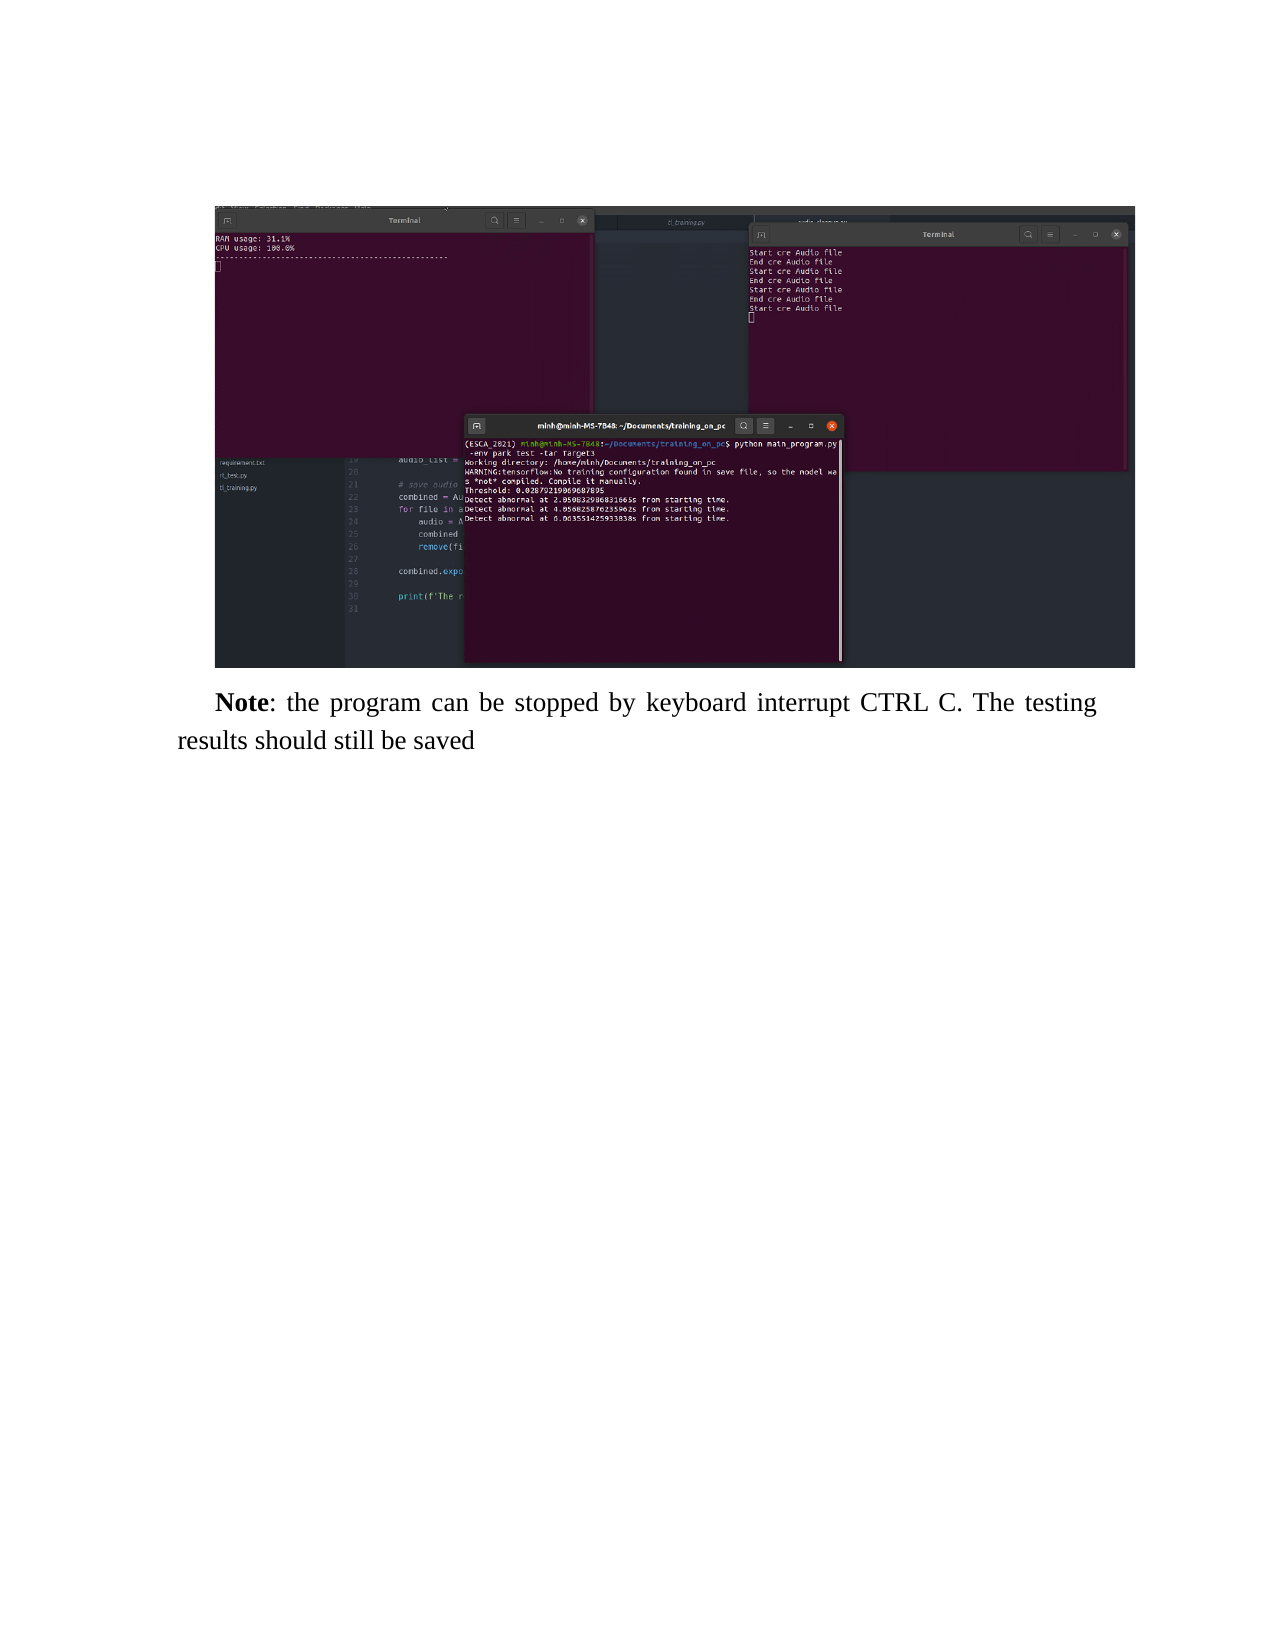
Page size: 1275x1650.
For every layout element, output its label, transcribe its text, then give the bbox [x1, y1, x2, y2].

text Note: the program can be stopped by keyboard interrupt CTRL C. The testing results should still be saved [177, 686, 1098, 755]
picture [214, 206, 1136, 668]
